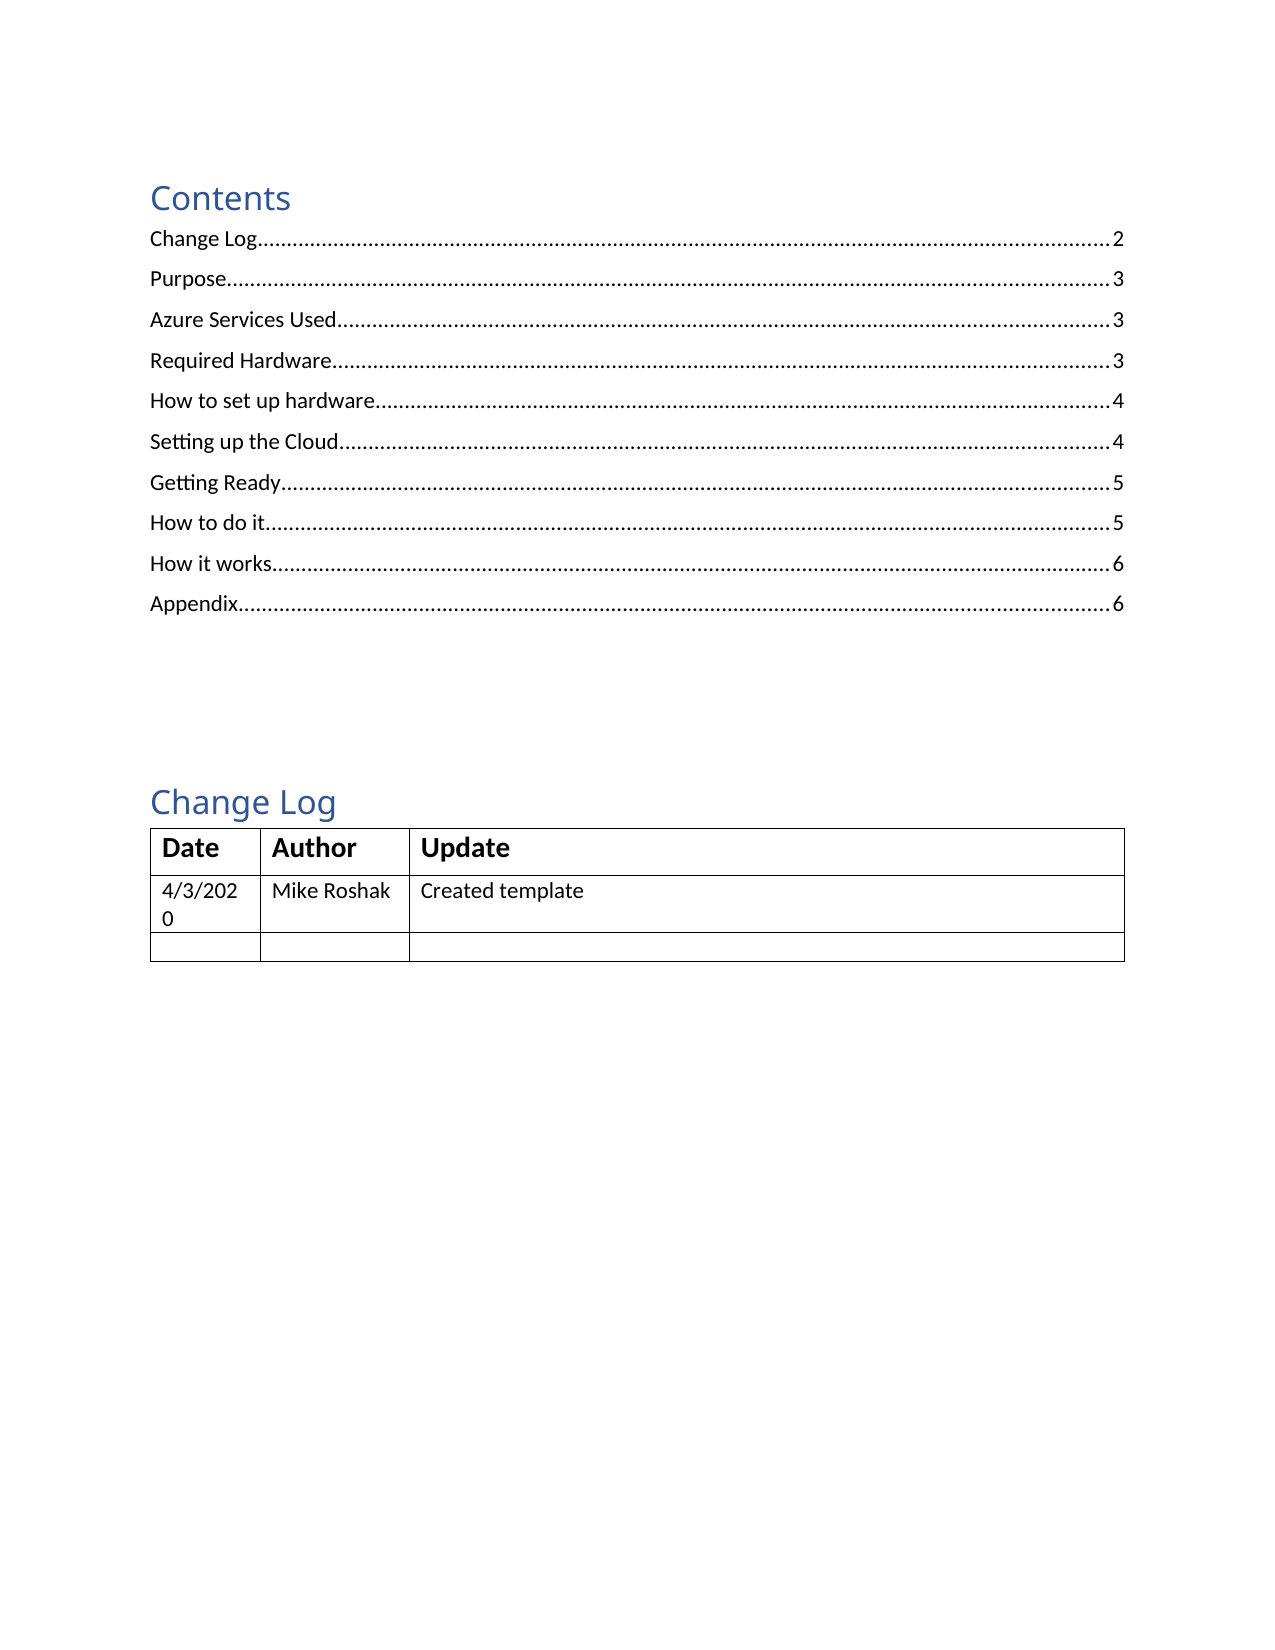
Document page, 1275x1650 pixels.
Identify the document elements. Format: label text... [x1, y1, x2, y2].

table_header Update [410, 829, 1124, 875]
table_cell [151, 933, 260, 961]
table_header Author [261, 829, 409, 875]
table_header Date [151, 829, 260, 875]
table_cell Created template [410, 876, 1124, 932]
table_cell [261, 933, 409, 961]
table_cell Mike Roshak [261, 876, 409, 932]
table_cell 4/3/2020 [151, 876, 260, 932]
subtitle Change Log [150, 779, 1125, 824]
table_cell [410, 933, 1124, 961]
